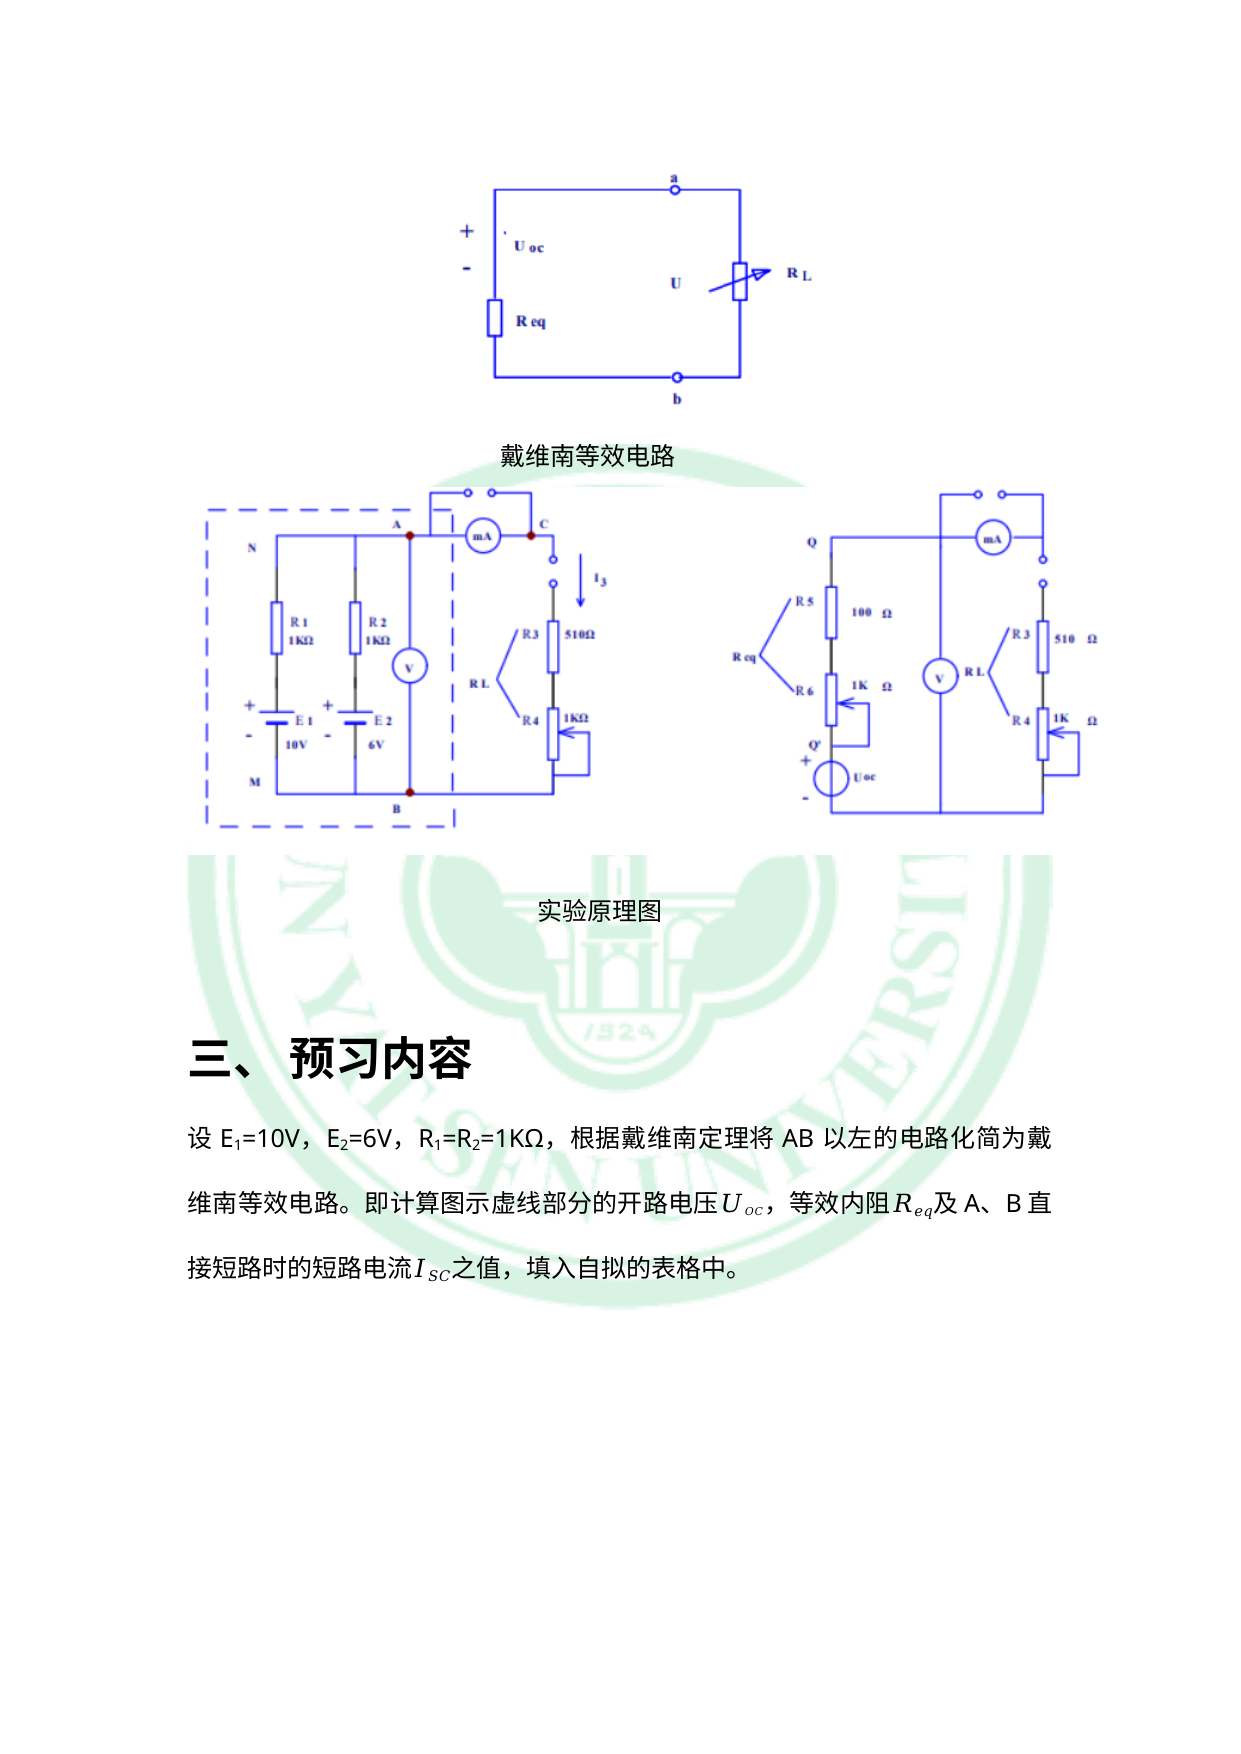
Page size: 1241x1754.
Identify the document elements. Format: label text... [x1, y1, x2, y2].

picture [187, 487, 1117, 855]
picture [450, 162, 832, 414]
text 戴维南等效电路 [400, 422, 1053, 487]
text 实验原理图 [187, 855, 1053, 942]
text 三、 预习内容 设 E1=10V，E2=6V，R1=R2=1KΩ，根据戴维南定理将 AB 以左的电路化简为戴维南等效电路。即计算图示虚线部分的开路电压𝑈𝑂𝐶，等效内阻𝑅𝑒𝑞及A、B直接短路时的短路电流𝐼𝑆𝐶之值，填入自拟的表格中。 [187, 1007, 1053, 1299]
